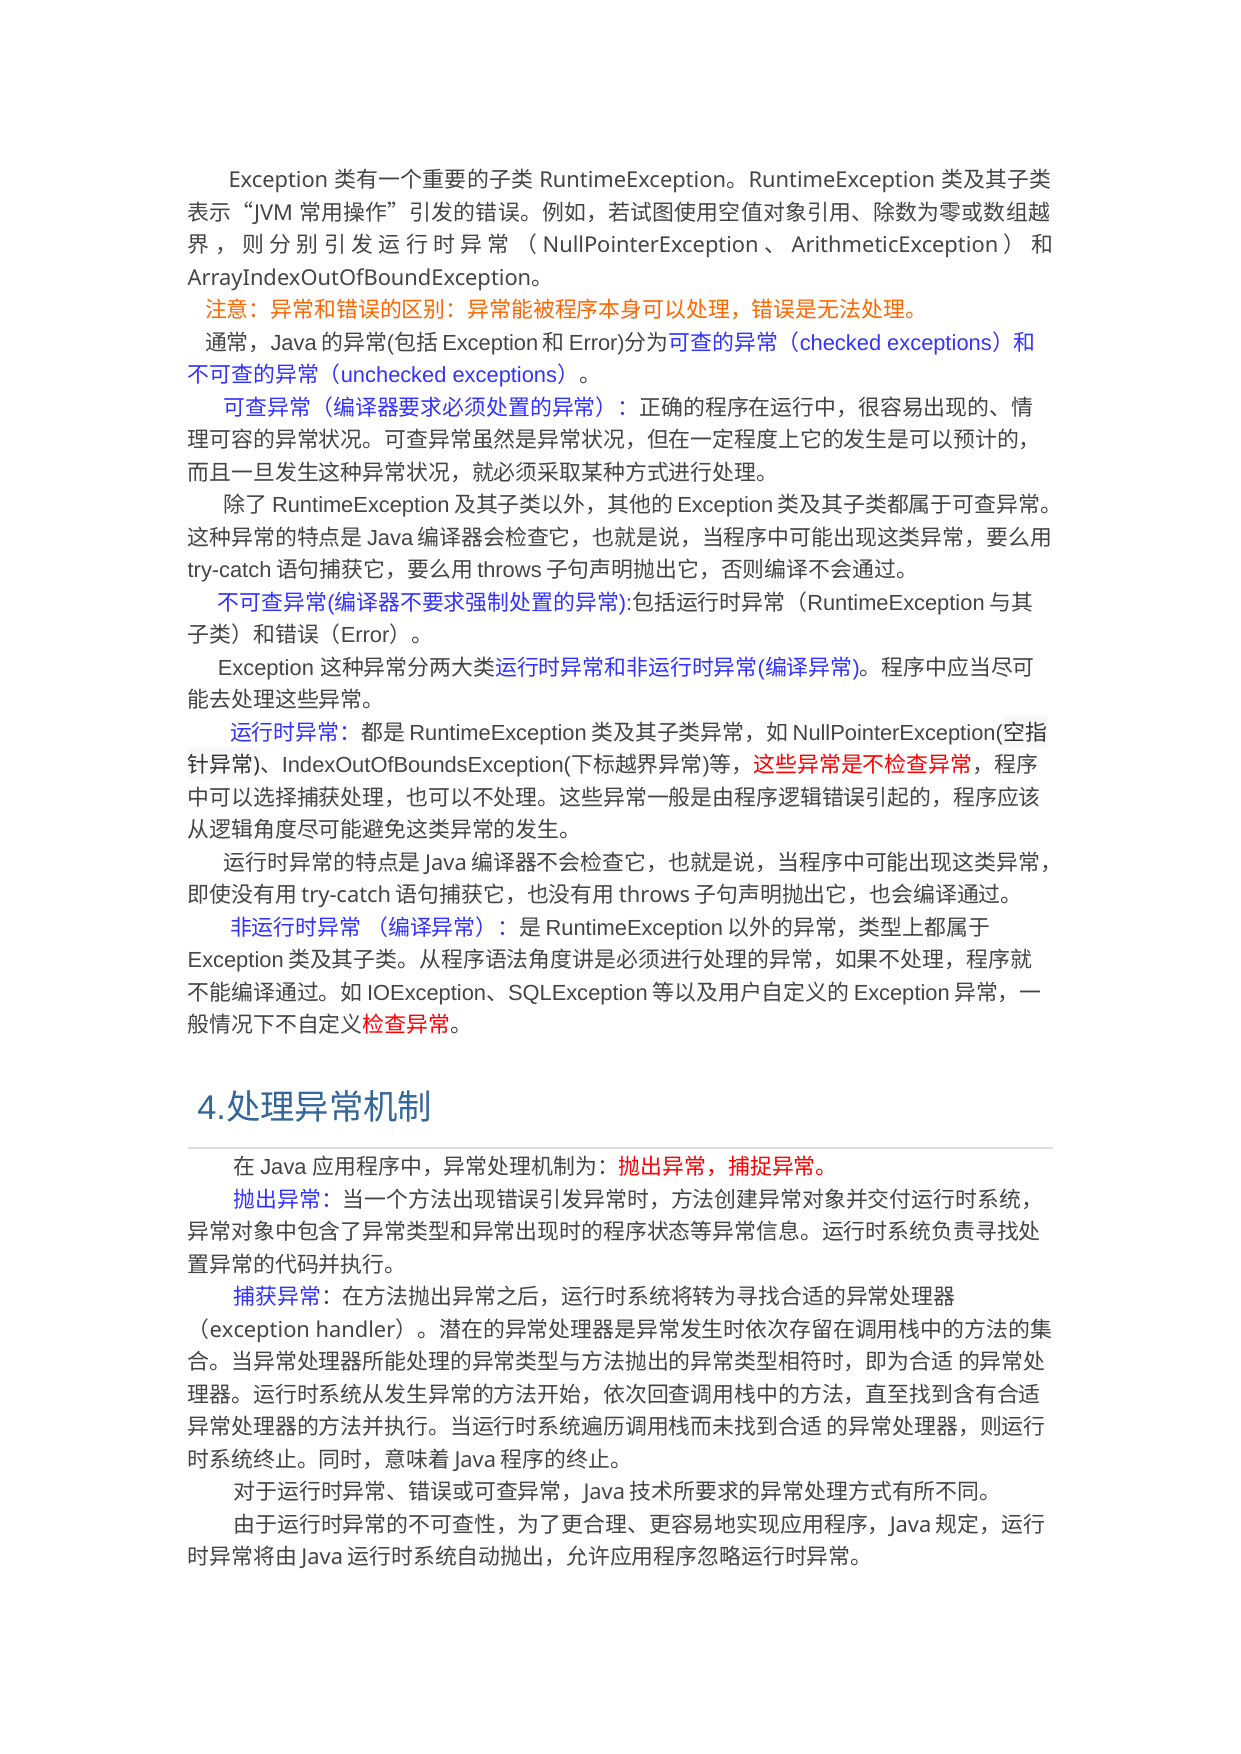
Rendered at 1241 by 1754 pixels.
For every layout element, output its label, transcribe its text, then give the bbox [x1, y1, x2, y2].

text 注意：异常和错误的区别：异常能被程序本身可以处理，错误是无法处理。 [187, 292, 1053, 324]
text 运行时异常的特点是Java编译器不会检查它，也就是说，当程序中可能出现这类异常，即使没有用try-catch语句捕获它，也没有用throws子句声明抛出它，也会编译通过。 非运行时异常 （编译异常）：是RuntimeException以外的异常，类型上都属于Exception类及其子类。从程序语法角度讲是必须进行处理的异常，如果不处理，程序就不能编译通过。如IOException、SQLException等以及用户自定义的Exception异常，一般情况下不自定义检查异常。 [187, 844, 1053, 1039]
text 对于运行时异常、错误或可查异常，Java技术所要求的异常处理方式有所不同。 [187, 1474, 1053, 1506]
text 抛出异常：当一个方法出现错误引发异常时，方法创建异常对象并交付运行时系统，异常对象中包含了异常类型和异常出现时的程序状态等异常信息。运行时系统负责寻找处置异常的代码并执行。 [187, 1181, 1053, 1279]
text 除了RuntimeException及其子类以外，其他的Exception类及其子类都属于可查异常。这种异常的特点是Java编译器会检查它，也就是说，当程序中可能出现这类异常，要么用try-catch语句捕获它，要么用throws子句声明抛出它，否则编译不会通过。 [187, 487, 1053, 584]
text 在 Java 应用程序中，异常处理机制为：抛出异常，捕捉异常。 [187, 1149, 1053, 1181]
text 4.处理异常机制 [187, 1072, 1053, 1149]
text 运行时异常：都是RuntimeException类及其子类异常，如NullPointerException(空指针异常)、IndexOutOfBoundsException(下标越界异常)等，这些异常是不检查异常，程序中可以选择捕获处理，也可以不处理。这些异常一般是由程序逻辑错误引起的，程序应该从逻辑角度尽可能避免这类异常的发生。 [187, 714, 1053, 844]
text 通常，Java的异常(包括Exception和Error)分为可查的异常（checked exceptions）和不可查的异常（unchecked exceptions）。 可查异常（编译器要求必须处置的异常）：正确的程序在运行中，很容易出现的、情理可容的异常状况。可查异常虽然是异常状况，但在一定程度上它的发生是可以预计的，而且一旦发生这种异常状况，就必须采取某种方式进行处理。 [187, 324, 1053, 487]
text Exception 这种异常分两大类运行时异常和非运行时异常(编译异常)。程序中应当尽可能去处理这些异常。 [187, 649, 1053, 714]
text Exception 类有一个重要的子类 RuntimeException。RuntimeException 类及其子类表示“JVM 常用操作”引发的错误。例如，若试图使用空值对象引用、除数为零或数组越界，则分别引发运行时异常（NullPointerException、ArithmeticException）和 ArrayIndexOutOfBoundException。 [187, 162, 1053, 292]
text 不可查异常(编译器不要求强制处置的异常):包括运行时异常（RuntimeException与其子类）和错误（Error）。 [187, 584, 1053, 649]
text 捕获异常：在方法抛出异常之后，运行时系统将转为寻找合适的异常处理器（exception handler）。潜在的异常处理器是异常发生时依次存留在调用栈中的方法的集合。当异常处理器所能处理的异常类型与方法抛出的异常类型相符时，即为合适 的异常处理器。运行时系统从发生异常的方法开始，依次回查调用栈中的方法，直至找到含有合适异常处理器的方法并执行。当运行时系统遍历调用栈而未找到合适 的异常处理器，则运行时系统终止。同时，意味着Java程序的终止。 [187, 1279, 1053, 1474]
text 由于运行时异常的不可查性，为了更合理、更容易地实现应用程序，Java规定，运行时异常将由Java运行时系统自动抛出，允许应用程序忽略运行时异常。 [187, 1506, 1053, 1571]
